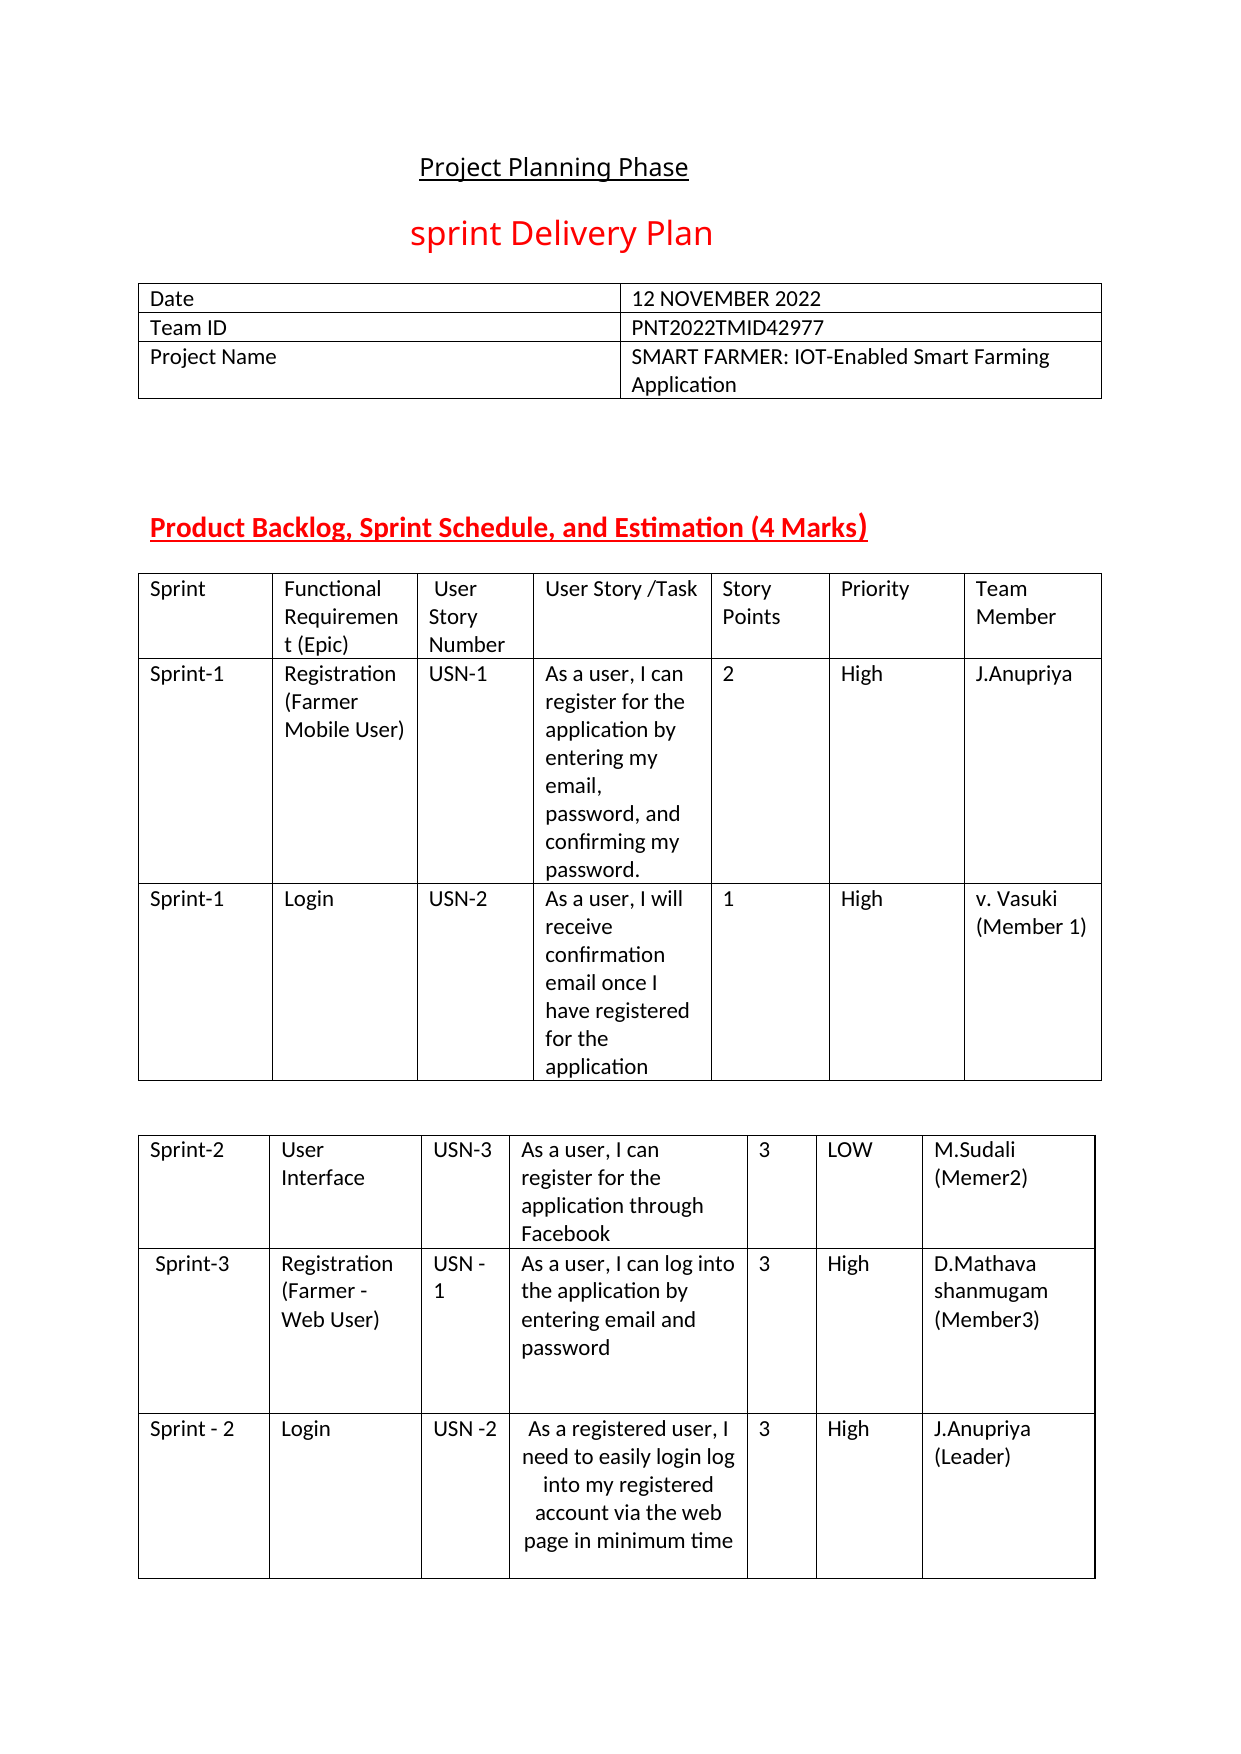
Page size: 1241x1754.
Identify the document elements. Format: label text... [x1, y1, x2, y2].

table_header USN-3 [422, 1136, 509, 1248]
table_cell Login [270, 1414, 421, 1578]
table_header 3 [748, 1136, 816, 1248]
table_cell v. Vasuki (Member 1) [965, 884, 1101, 1080]
text Project Planning Phase [150, 150, 1090, 184]
table_header Date [139, 284, 620, 312]
table_cell Registration (Farmer -Web User) [270, 1249, 421, 1413]
table_header Sprint-2 [139, 1136, 269, 1248]
table_cell 3 [748, 1414, 816, 1578]
table_cell USN -2 [422, 1414, 509, 1578]
table_cell 2 [712, 659, 829, 883]
table_header User Story Number [418, 574, 533, 658]
table_cell As a user, I can log into the application by entering email and password [510, 1249, 747, 1413]
table_cell Sprint-3 [139, 1249, 269, 1413]
table_header Story Points [712, 574, 829, 658]
table_cell USN - 1 [422, 1249, 509, 1413]
table_header M.Sudali (Memer2) [923, 1136, 1094, 1248]
table_cell Registration (Farmer Mobile User) [273, 659, 417, 883]
table_header Functional Requirement (Epic) [273, 574, 417, 658]
table_header As a user, I can register for the application through Facebook [510, 1136, 747, 1248]
table_header User Story /Task [534, 574, 711, 658]
table_cell Login [273, 884, 417, 1080]
table_cell High [830, 659, 964, 883]
table_cell As a registered user, I need to easily login log into my registered account via the web page in minimum time [510, 1414, 747, 1578]
table_cell As a user, I can register for the application by entering my email, password, and confirming my password. [534, 659, 711, 883]
table_cell D.Mathava shanmugam (Member3) [923, 1249, 1094, 1413]
table_cell Team ID [139, 313, 620, 341]
table_header User Interface [270, 1136, 421, 1248]
table_cell As a user, I will receive confirmation email once I have registered for the application [534, 884, 711, 1080]
table_cell J.Anupriya (Leader) [923, 1414, 1094, 1578]
table_cell 3 [748, 1249, 816, 1413]
table_cell PNT2022TMID42977 [621, 313, 1101, 341]
table_cell J.Anupriya [965, 659, 1101, 883]
table_header Sprint [139, 574, 272, 658]
table_cell Project Name [139, 342, 620, 398]
text sprint Delivery Plan [150, 210, 1090, 255]
table_cell USN-1 [418, 659, 533, 883]
table_cell High [830, 884, 964, 1080]
table_cell Sprint-1 [139, 884, 272, 1080]
table_header LOW [817, 1136, 922, 1248]
table_header Priority [830, 574, 964, 658]
table_cell USN-2 [418, 884, 533, 1080]
table_cell Sprint - 2 [139, 1414, 269, 1578]
table_cell 1 [712, 884, 829, 1080]
table_header 12 NOVEMBER 2022 [621, 284, 1101, 312]
table_cell Sprint-1 [139, 659, 272, 883]
text Product Backlog, Sprint Schedule, and Estimation (4 Marks) [150, 505, 1090, 546]
table_cell High [817, 1414, 922, 1578]
table_cell SMART FARMER: IOT-Enabled Smart Farming Application [621, 342, 1101, 398]
table_cell High [817, 1249, 922, 1413]
table_header Team Member [965, 574, 1101, 658]
